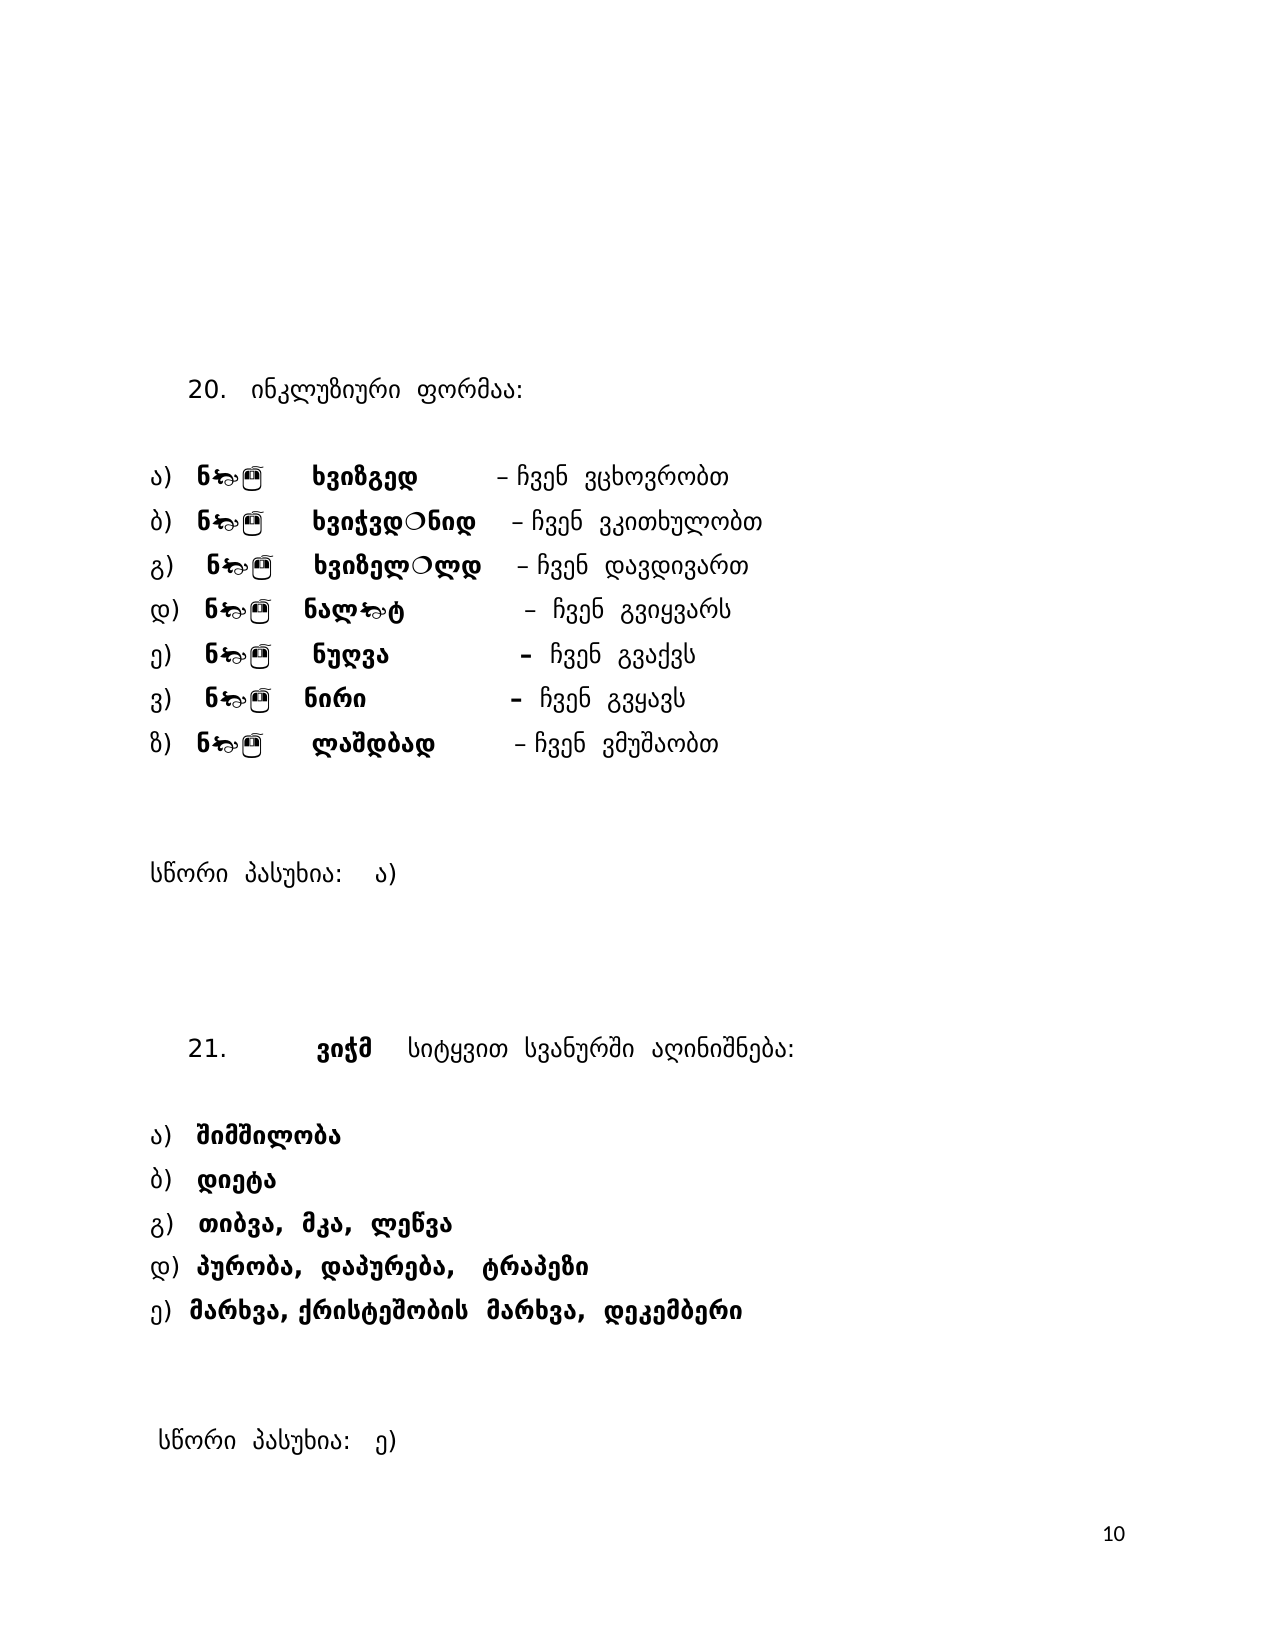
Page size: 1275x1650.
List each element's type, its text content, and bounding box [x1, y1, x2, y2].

text ე) ნ ნუღვა – ჩვენ გვაქვს [150, 640, 1125, 669]
text ა) შიმშილობა [150, 1121, 1125, 1151]
text დ) პურობა, დაპურება, ტრაპეზი [150, 1253, 1125, 1282]
text ვ) ნ ნირი – ჩვენ გვყავს [150, 684, 1125, 713]
text გ) ნ ხვიზელლდ – ჩვენ დავდივართ [150, 551, 1125, 580]
text გ) თიბვა, მკა, ლეწვა [150, 1209, 1125, 1238]
list ვიჭმ სიტყვით სვანურში აღინიშნება: [187, 1034, 1125, 1063]
text ბ) ნ ხვიჭვდნიდ – ჩვენ ვკითხულობთ [150, 507, 1125, 536]
text ბ) დიეტა [150, 1165, 1125, 1194]
text სწორი პასუხია: ე) [150, 1426, 1125, 1455]
text 20. ინკლუზიური ფორმაა: [187, 375, 1125, 404]
text ზ) ნ ლაშდბად – ჩვენ ვმუშაობთ [150, 729, 1125, 758]
text დ) ნ ნალტ – ჩვენ გვიყვარს [150, 596, 1125, 625]
text სწორი პასუხია: ა) [150, 859, 1125, 888]
text ე) მარხვა, ქრისტეშობის მარხვა, დეკემბერი [150, 1296, 1125, 1326]
text ა) ნ ხვიზგედ – ჩვენ ვცხოვრობთ [150, 462, 1125, 492]
